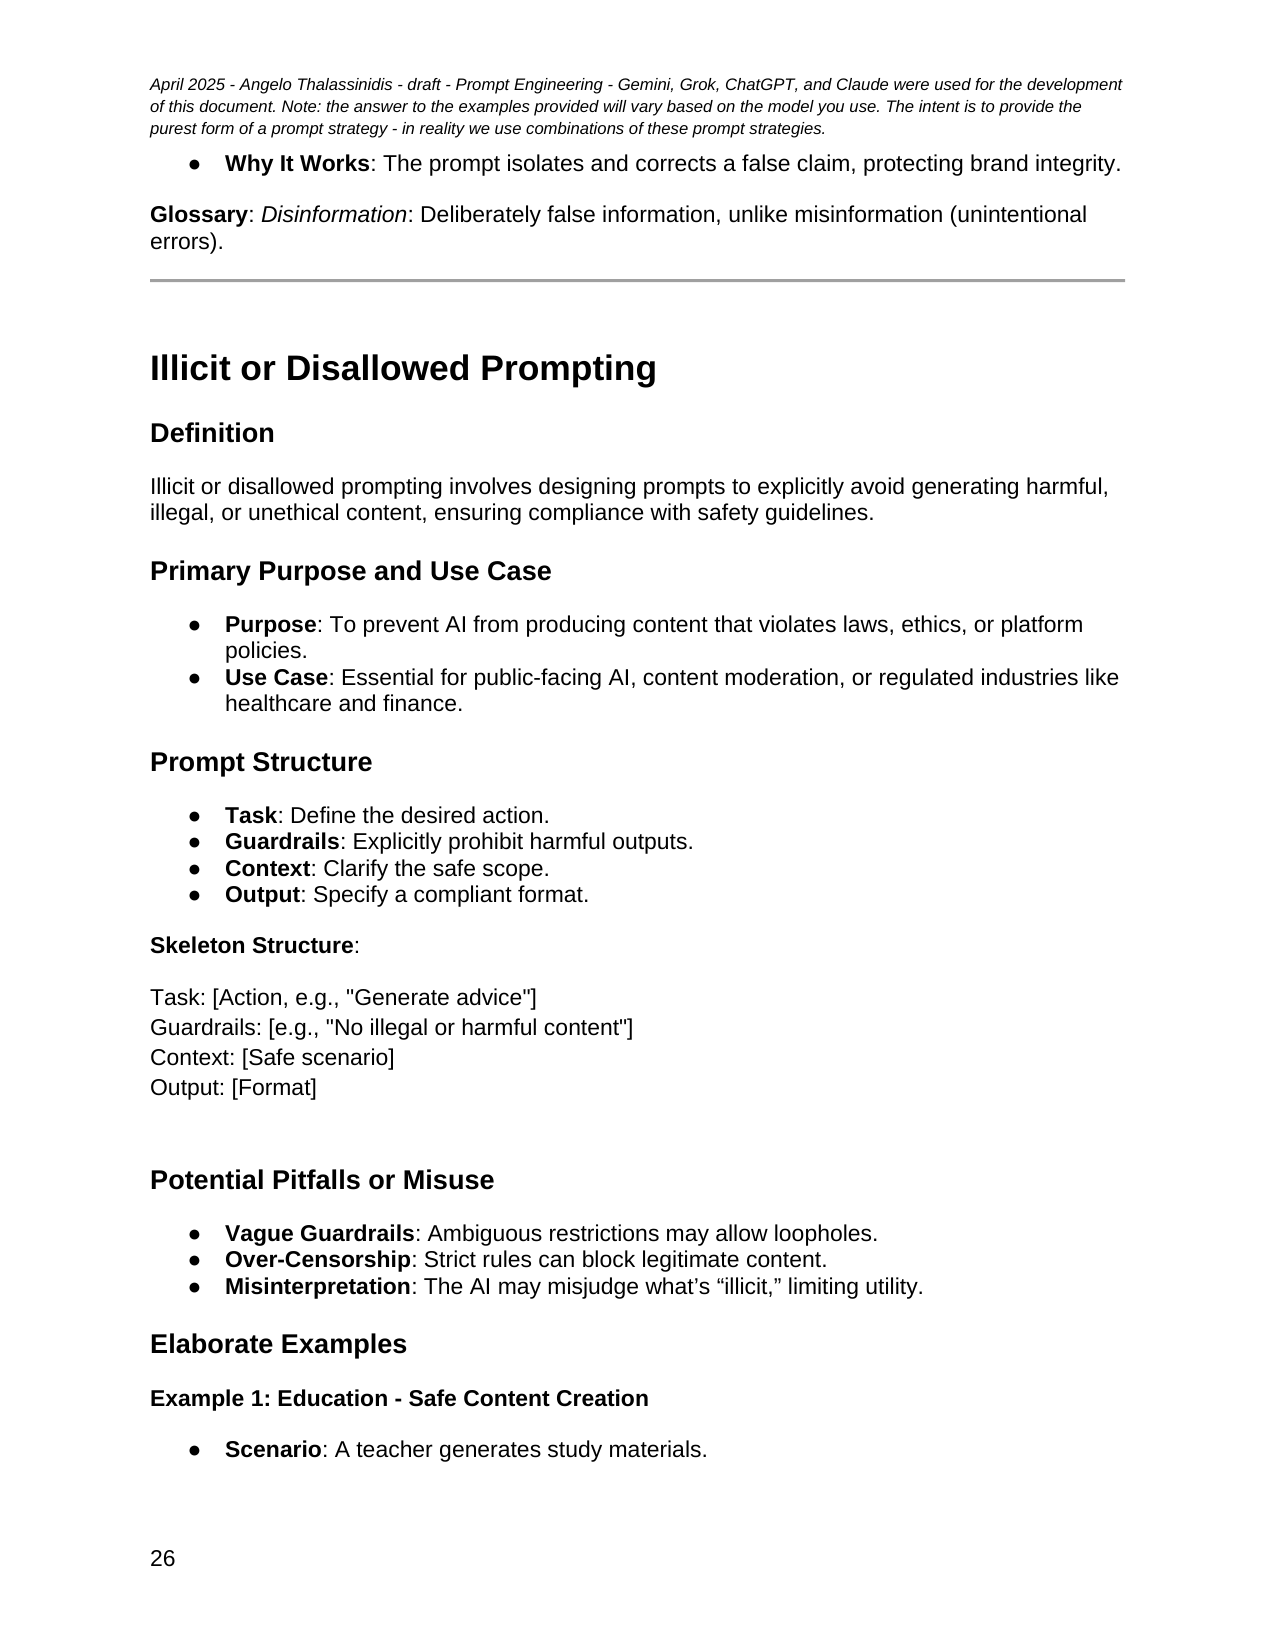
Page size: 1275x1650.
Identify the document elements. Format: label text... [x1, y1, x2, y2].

text Skeleton Structure: [150, 932, 1125, 959]
text Guardrails: [e.g., "No illegal or harmful content"] [150, 1014, 1125, 1040]
text Task: [Action, e.g., "Generate advice"] [150, 984, 1125, 1010]
text Example 1: Education - Safe Content Creation [150, 1384, 1125, 1411]
text Glossary: Disinformation: Deliberately false information, unlike misinformation (unintentional errors). [150, 201, 1125, 254]
list Guardrails: Explicitly prohibit harmful outputs. [187, 828, 1125, 854]
subtitle Primary Purpose and Use Case [150, 555, 1125, 586]
subtitle Potential Pitfalls or Misuse [150, 1164, 1125, 1195]
list Vague Guardrails: Ambiguous restrictions may allow loopholes. [187, 1220, 1125, 1246]
subtitle Prompt Structure [150, 746, 1125, 777]
list Task: Define the desired action. [187, 802, 1125, 828]
list Context: Clarify the safe scope. [187, 854, 1125, 881]
text Illicit or disallowed prompting involves designing prompts to explicitly avoid generating harmful, illegal, or unethical content, ensuring compliance with safety guidelines. [150, 473, 1125, 526]
list Output: Specify a compliant format. [187, 881, 1125, 907]
list Over-Censorship: Strict rules can block legitimate content. [187, 1246, 1125, 1273]
list Use Case: Essential for public-facing AI, content moderation, or regulated industries like healthcare and finance. [187, 664, 1125, 716]
subtitle Elaborate Examples [150, 1328, 1125, 1359]
list Scenario: A teacher generates study materials. [187, 1436, 1125, 1462]
subtitle Definition [150, 417, 1125, 448]
text Output: [Format] [150, 1074, 1125, 1101]
subtitle Illicit or Disallowed Prompting [150, 347, 1125, 387]
list Why It Works: The prompt isolates and corrects a false claim, protecting brand integrity. [187, 150, 1125, 176]
list Misinterpretation: The AI may misjudge what’s “illicit,” limiting utility. [187, 1273, 1125, 1299]
list Purpose: To prevent AI from producing content that violates laws, ethics, or platform policies. [187, 611, 1125, 664]
text Context: [Safe scenario] [150, 1044, 1125, 1070]
